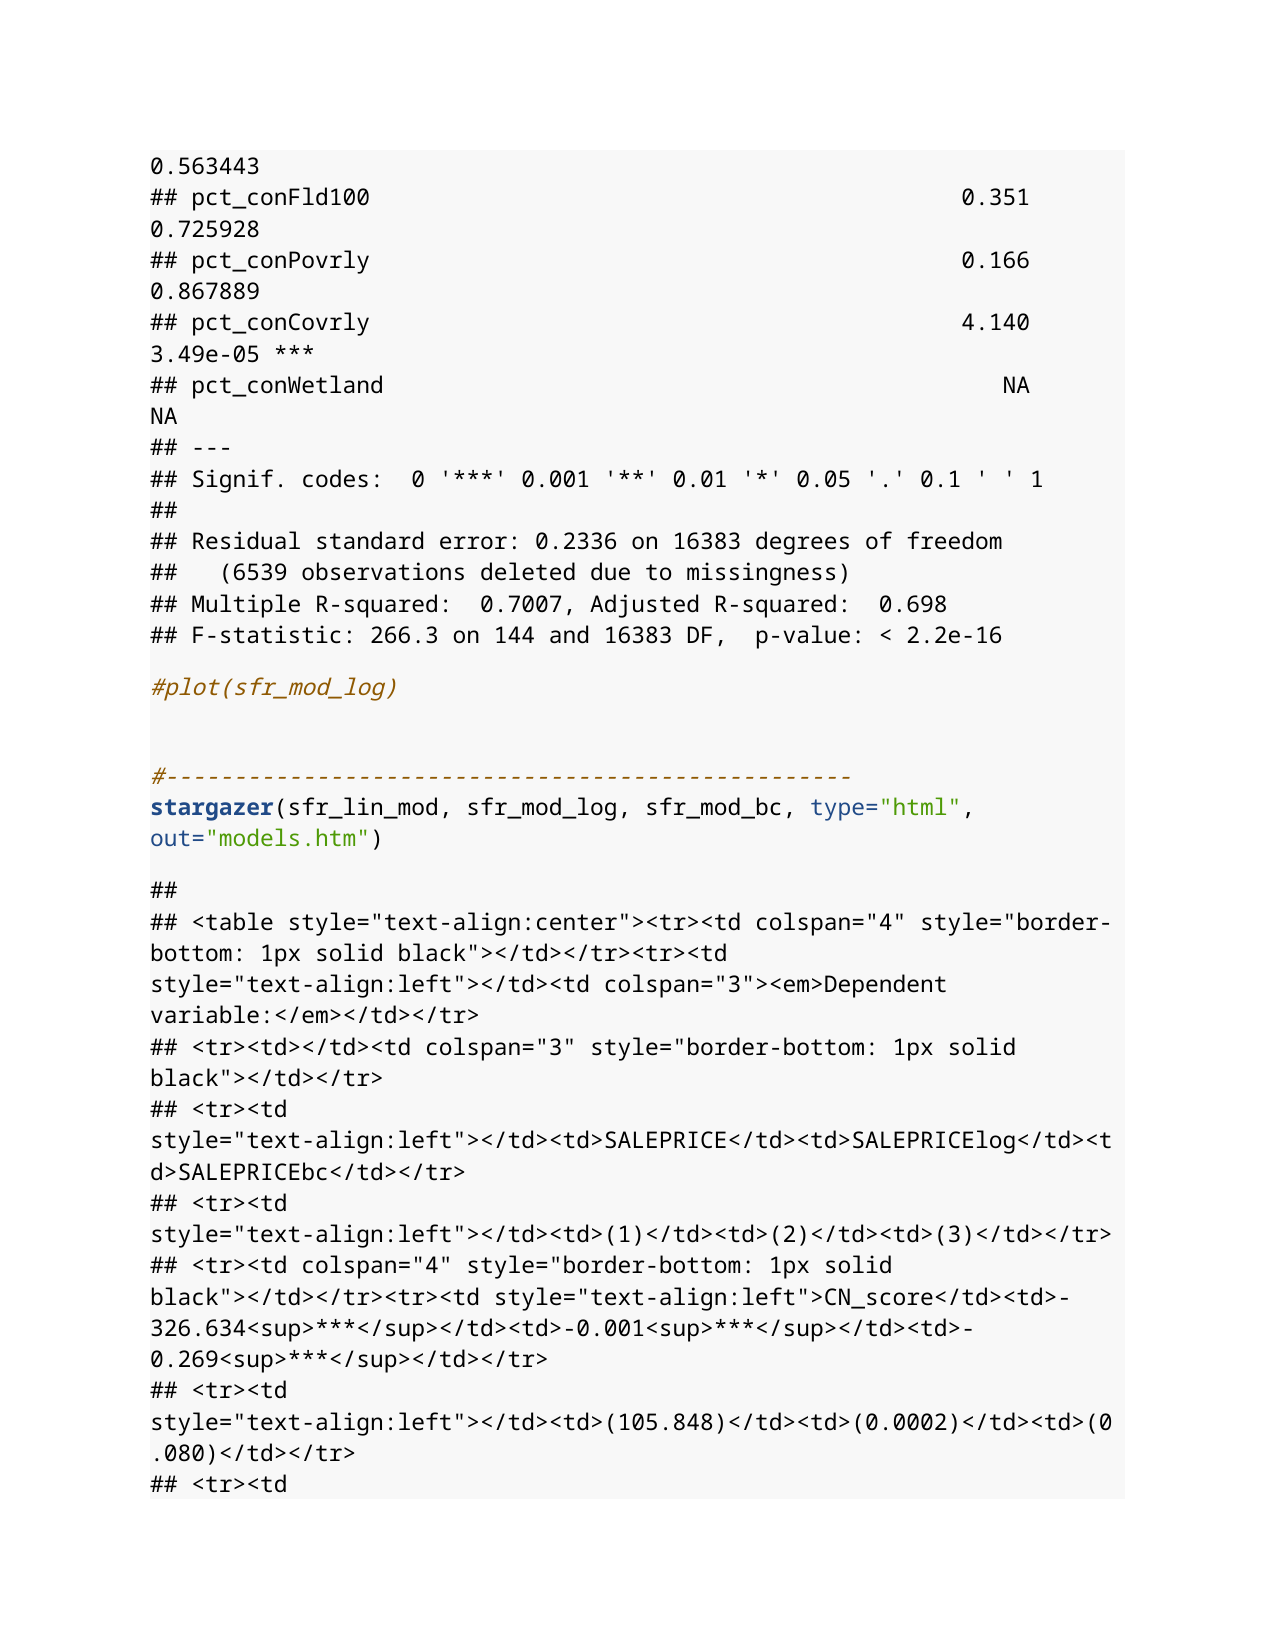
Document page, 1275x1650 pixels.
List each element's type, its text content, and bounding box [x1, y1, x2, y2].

text #plot(sfr_mod_log) #-------------------------------------------------- stargazer(sfr_lin_mod, sfr_mod_log, sfr_mod_bc, type="html", out="models.htm") [150, 671, 1125, 853]
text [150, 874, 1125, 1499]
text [150, 150, 1125, 650]
